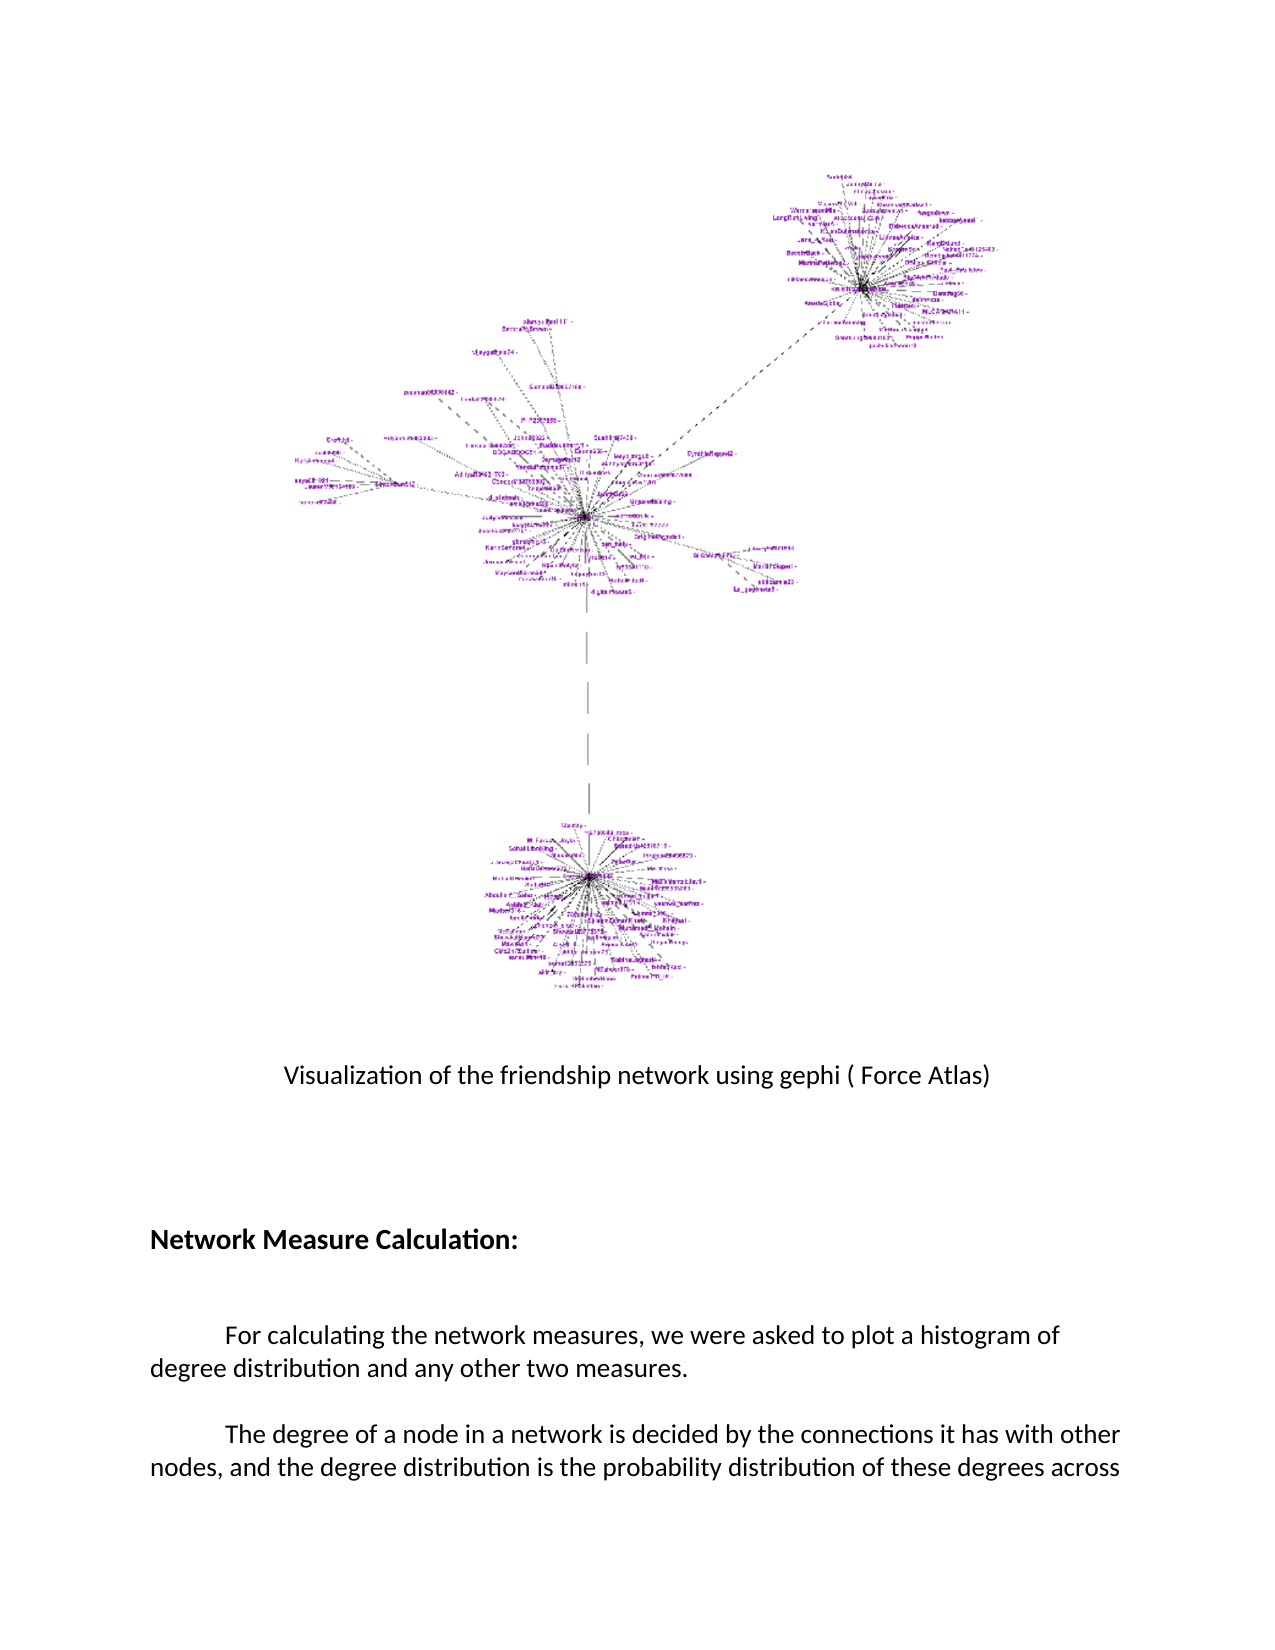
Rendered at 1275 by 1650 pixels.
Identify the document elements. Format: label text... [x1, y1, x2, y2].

text Network Measure Calculation: [150, 1221, 1125, 1257]
text Visualization of the friendship network using gephi ( Force Atlas) [150, 1058, 1125, 1092]
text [150, 1417, 1125, 1483]
picture [150, 150, 1125, 1023]
text For calculating the network measures, we were asked to plot a histogram of degree distribution and any other two measures. [150, 1318, 1125, 1384]
